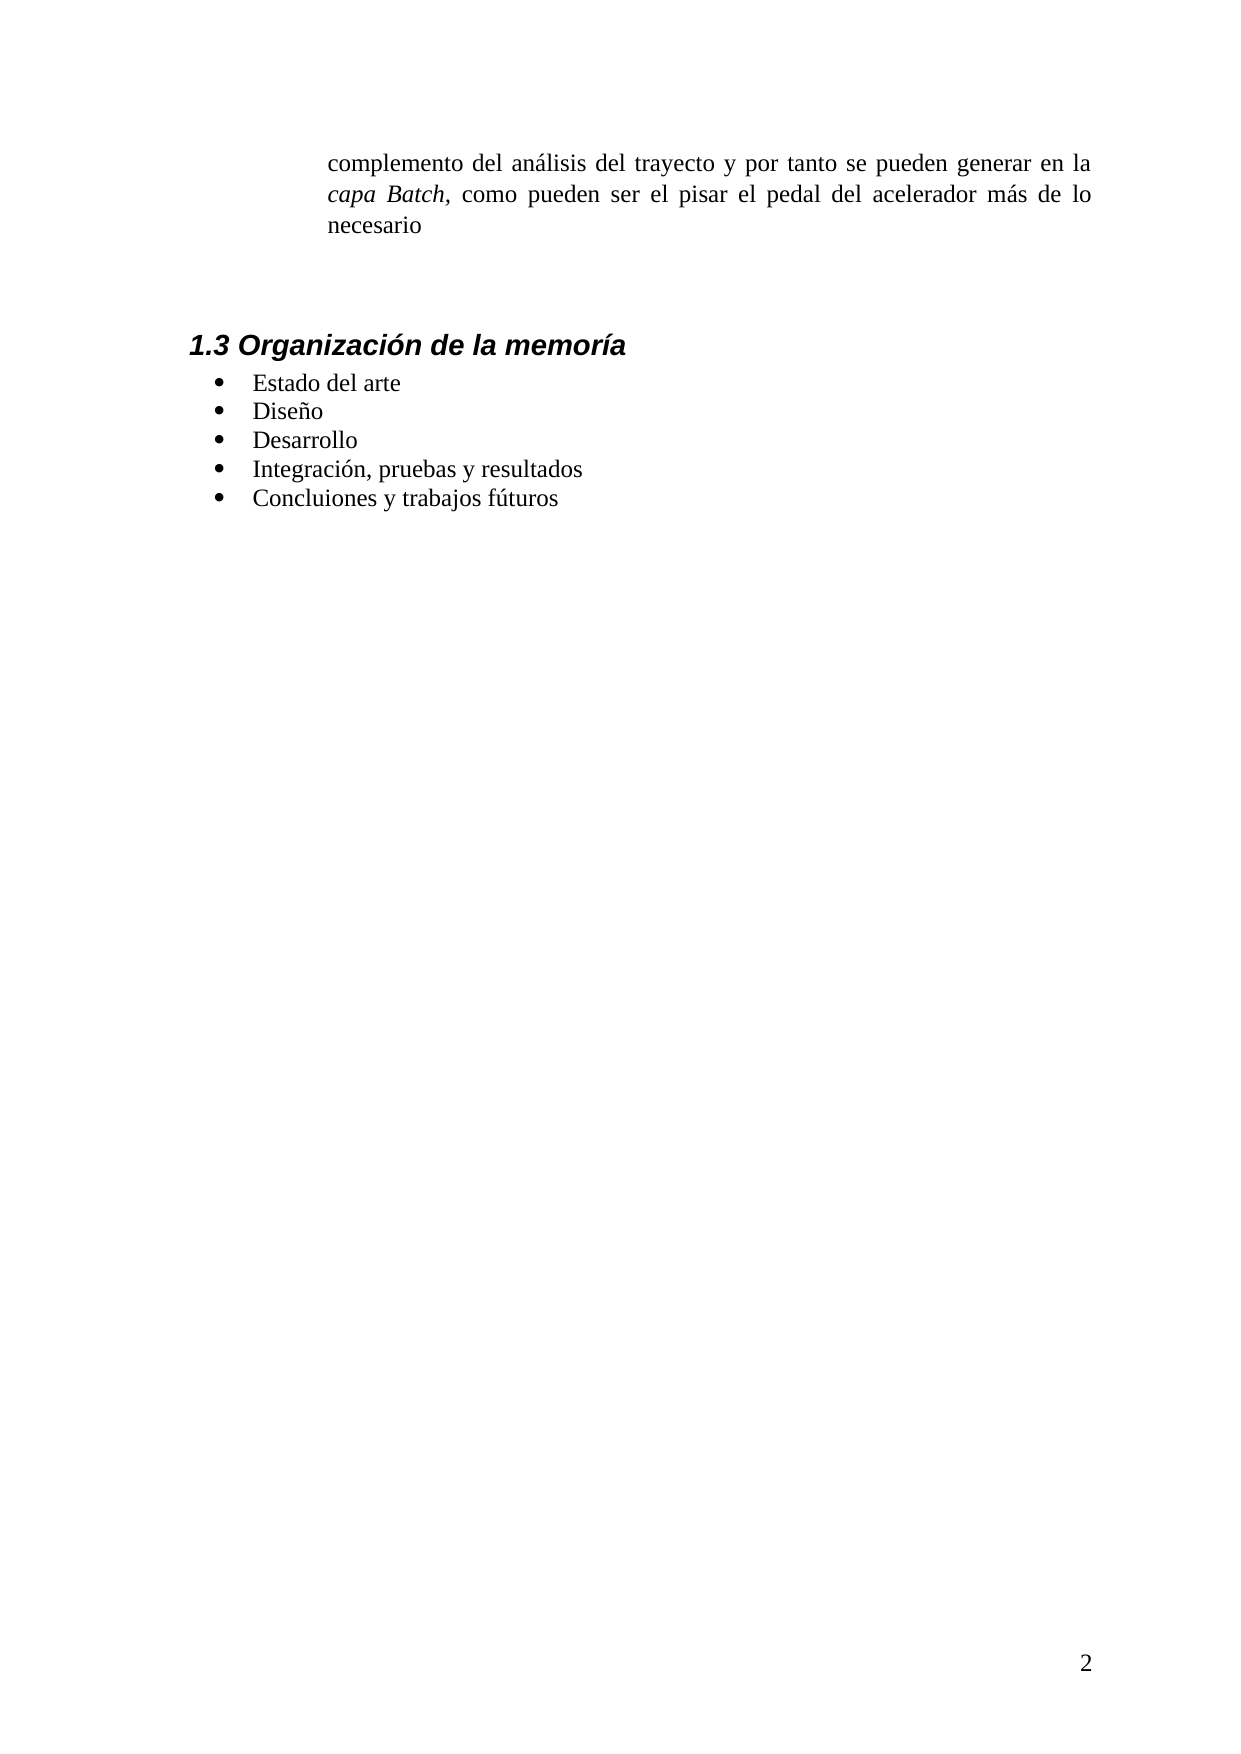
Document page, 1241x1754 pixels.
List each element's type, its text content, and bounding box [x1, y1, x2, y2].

list Diseño [215, 396, 1092, 425]
list Integración, pruebas y resultados [215, 454, 1092, 483]
list Estado del arte [215, 368, 1092, 396]
subtitle Organización de la memoría [189, 328, 1092, 361]
list Concluiones y trabajos fúturos [215, 483, 1092, 511]
list Desarrollo [215, 425, 1092, 454]
